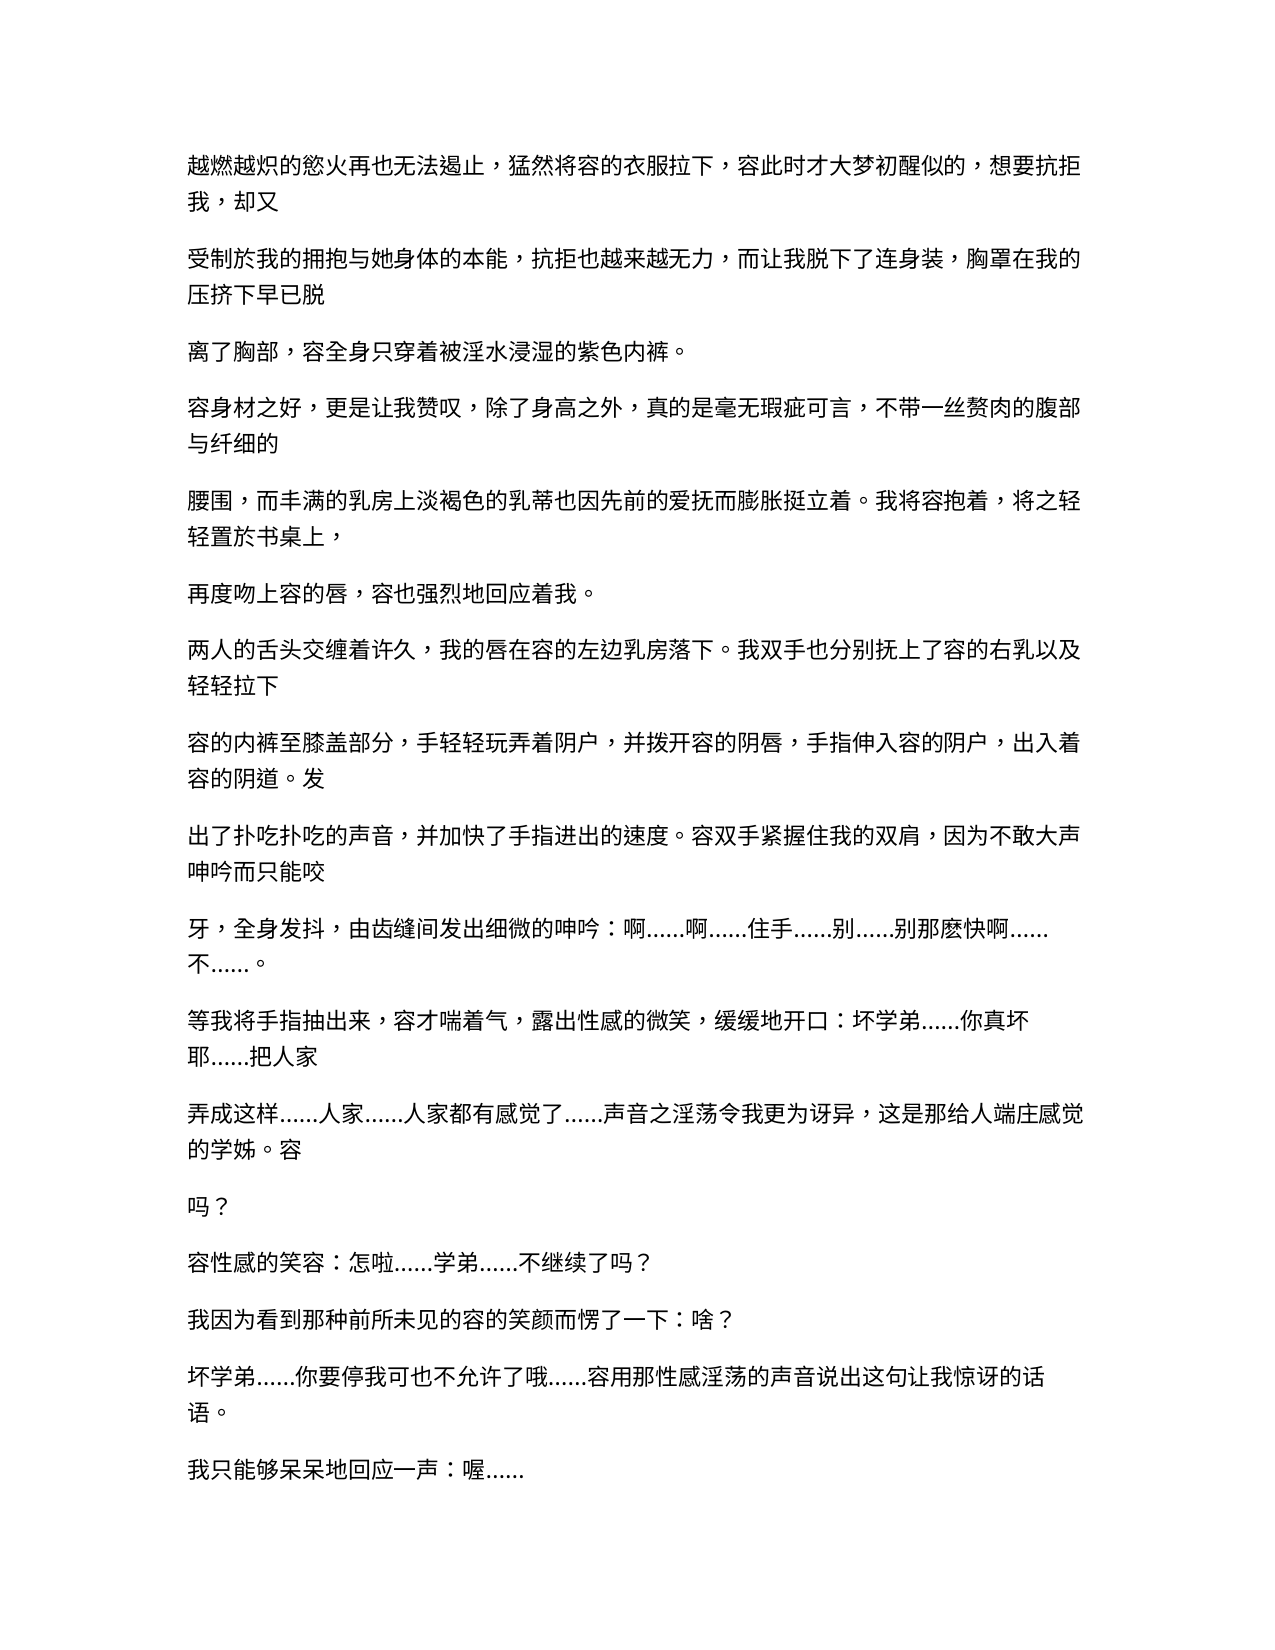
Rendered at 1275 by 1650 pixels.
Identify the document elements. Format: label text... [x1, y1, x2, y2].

text 弄成这样……人家……人家都有感觉了……声音之淫荡令我更为讶异，这是那给人端庄感觉的学姊。容 [187, 1098, 1087, 1165]
text 出了扑吃扑吃的声音，并加快了手指进出的速度。容双手紧握住我的双肩，因为不敢大声呻吟而只能咬 [187, 820, 1087, 887]
text 受制於我的拥抱与她身体的本能，抗拒也越来越无力，而让我脱下了连身装，胸罩在我的压挤下早已脱 [187, 243, 1087, 310]
text 容性感的笑容：怎啦……学弟……不继续了吗？ [187, 1247, 1087, 1279]
text 离了胸部，容全身只穿着被淫水浸湿的紫色内裤。 [187, 335, 1087, 367]
text 吗？ [187, 1191, 1087, 1222]
text 牙，全身发抖，由齿缝间发出细微的呻吟：啊……啊……住手……别……别那麽快啊……不……。 [187, 912, 1087, 980]
text 我因为看到那种前所未见的容的笑颜而愣了一下：啥？ [187, 1304, 1087, 1335]
text 再度吻上容的唇，容也强烈地回应着我。 [187, 578, 1087, 609]
text 越燃越炽的慾火再也无法遏止，猛然将容的衣服拉下，容此时才大梦初醒似的，想要抗拒我，却又 [187, 150, 1087, 217]
text 腰围，而丰满的乳房上淡褐色的乳蒂也因先前的爱抚而膨胀挺立着。我将容抱着，将之轻轻置於书桌上， [187, 485, 1087, 552]
text 等我将手指抽出来，容才喘着气，露出性感的微笑，缓缓地开口：坏学弟……你真坏耶……把人家 [187, 1005, 1087, 1072]
text 两人的舌头交缠着许久，我的唇在容的左边乳房落下。我双手也分别抚上了容的右乳以及轻轻拉下 [187, 634, 1087, 702]
text 容的内裤至膝盖部分，手轻轻玩弄着阴户，并拨开容的阴唇，手指伸入容的阴户，出入着容的阴道。发 [187, 727, 1087, 794]
text 容身材之好，更是让我赞叹，除了身高之外，真的是毫无瑕疵可言，不带一丝赘肉的腹部与纤细的 [187, 392, 1087, 459]
text 我只能够呆呆地回应一声：喔…… [187, 1454, 1087, 1485]
text 坏学弟……你要停我可也不允许了哦……容用那性感淫荡的声音说出这句让我惊讶的话语。 [187, 1361, 1087, 1428]
